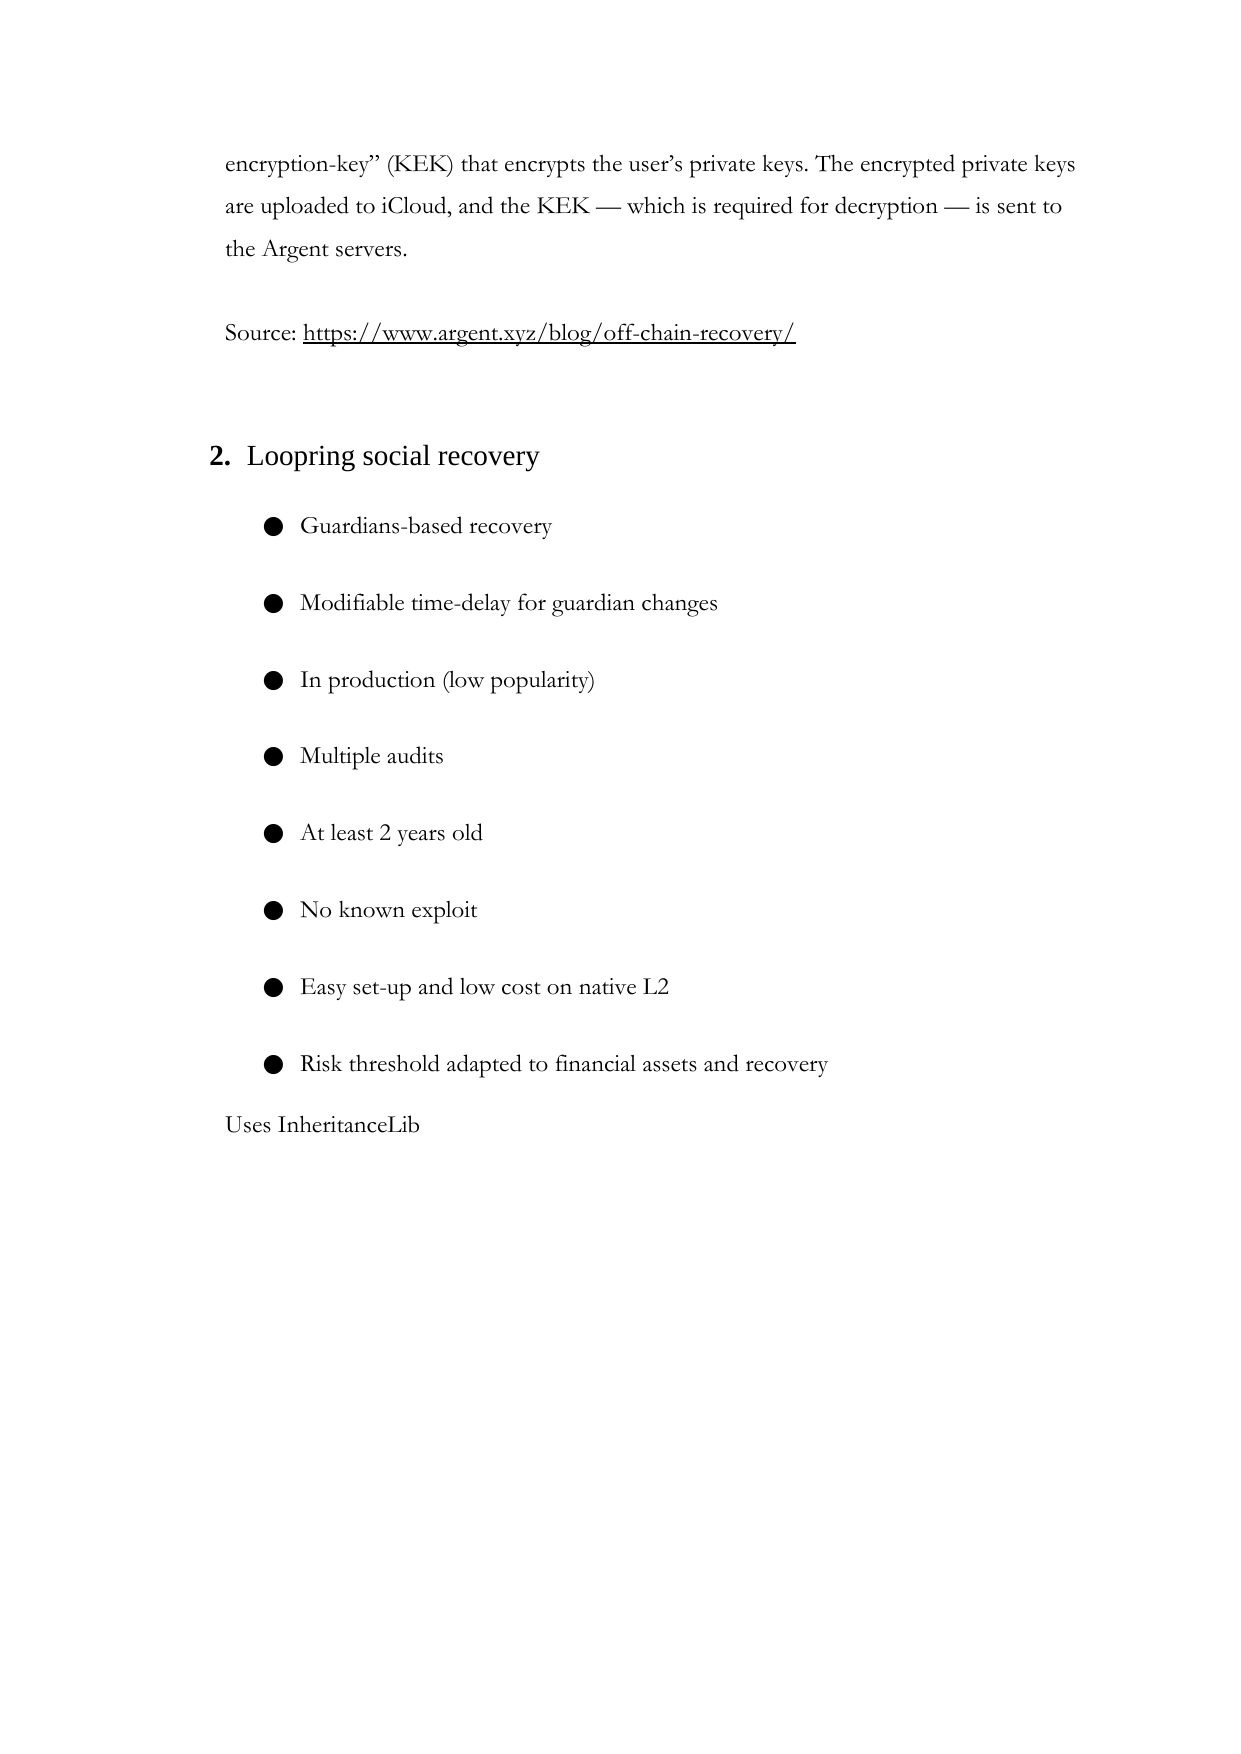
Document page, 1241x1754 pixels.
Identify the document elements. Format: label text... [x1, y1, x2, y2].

list Guardians-based recovery [262, 496, 1090, 548]
list In production (low popularity) [262, 650, 1090, 701]
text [225, 150, 1090, 390]
subtitle Loopring social recovery [209, 438, 1090, 471]
list Easy set-up and low cost on native L2 [262, 958, 1090, 1009]
list At least 2 years old [262, 804, 1090, 855]
list Multiple audits [262, 727, 1090, 778]
list No known exploit [262, 881, 1090, 932]
list Modifiable time-delay for guardian changes [262, 573, 1090, 624]
text Uses InheritanceLib [225, 1111, 1090, 1139]
list Risk threshold adapted to financial assets and recovery [262, 1034, 1090, 1086]
